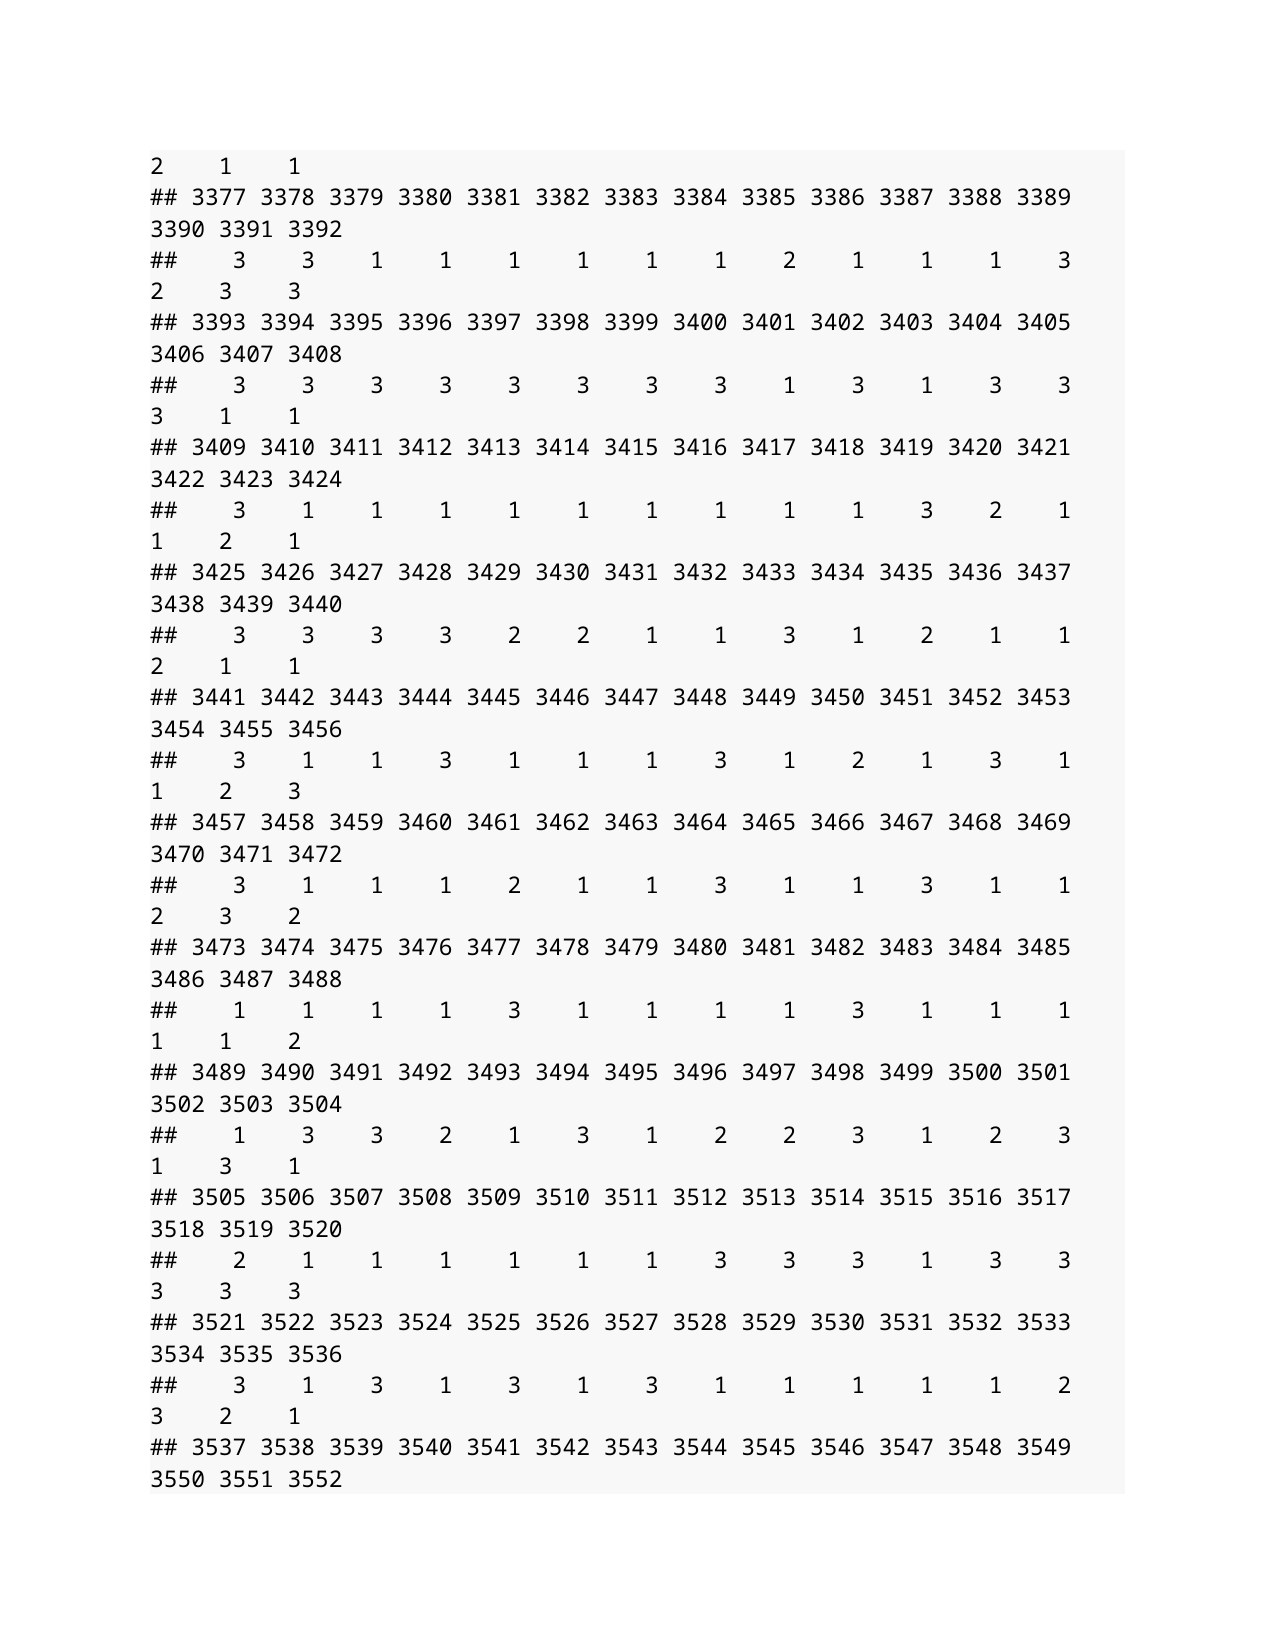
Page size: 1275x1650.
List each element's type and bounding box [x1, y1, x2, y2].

text [150, 150, 1125, 1494]
